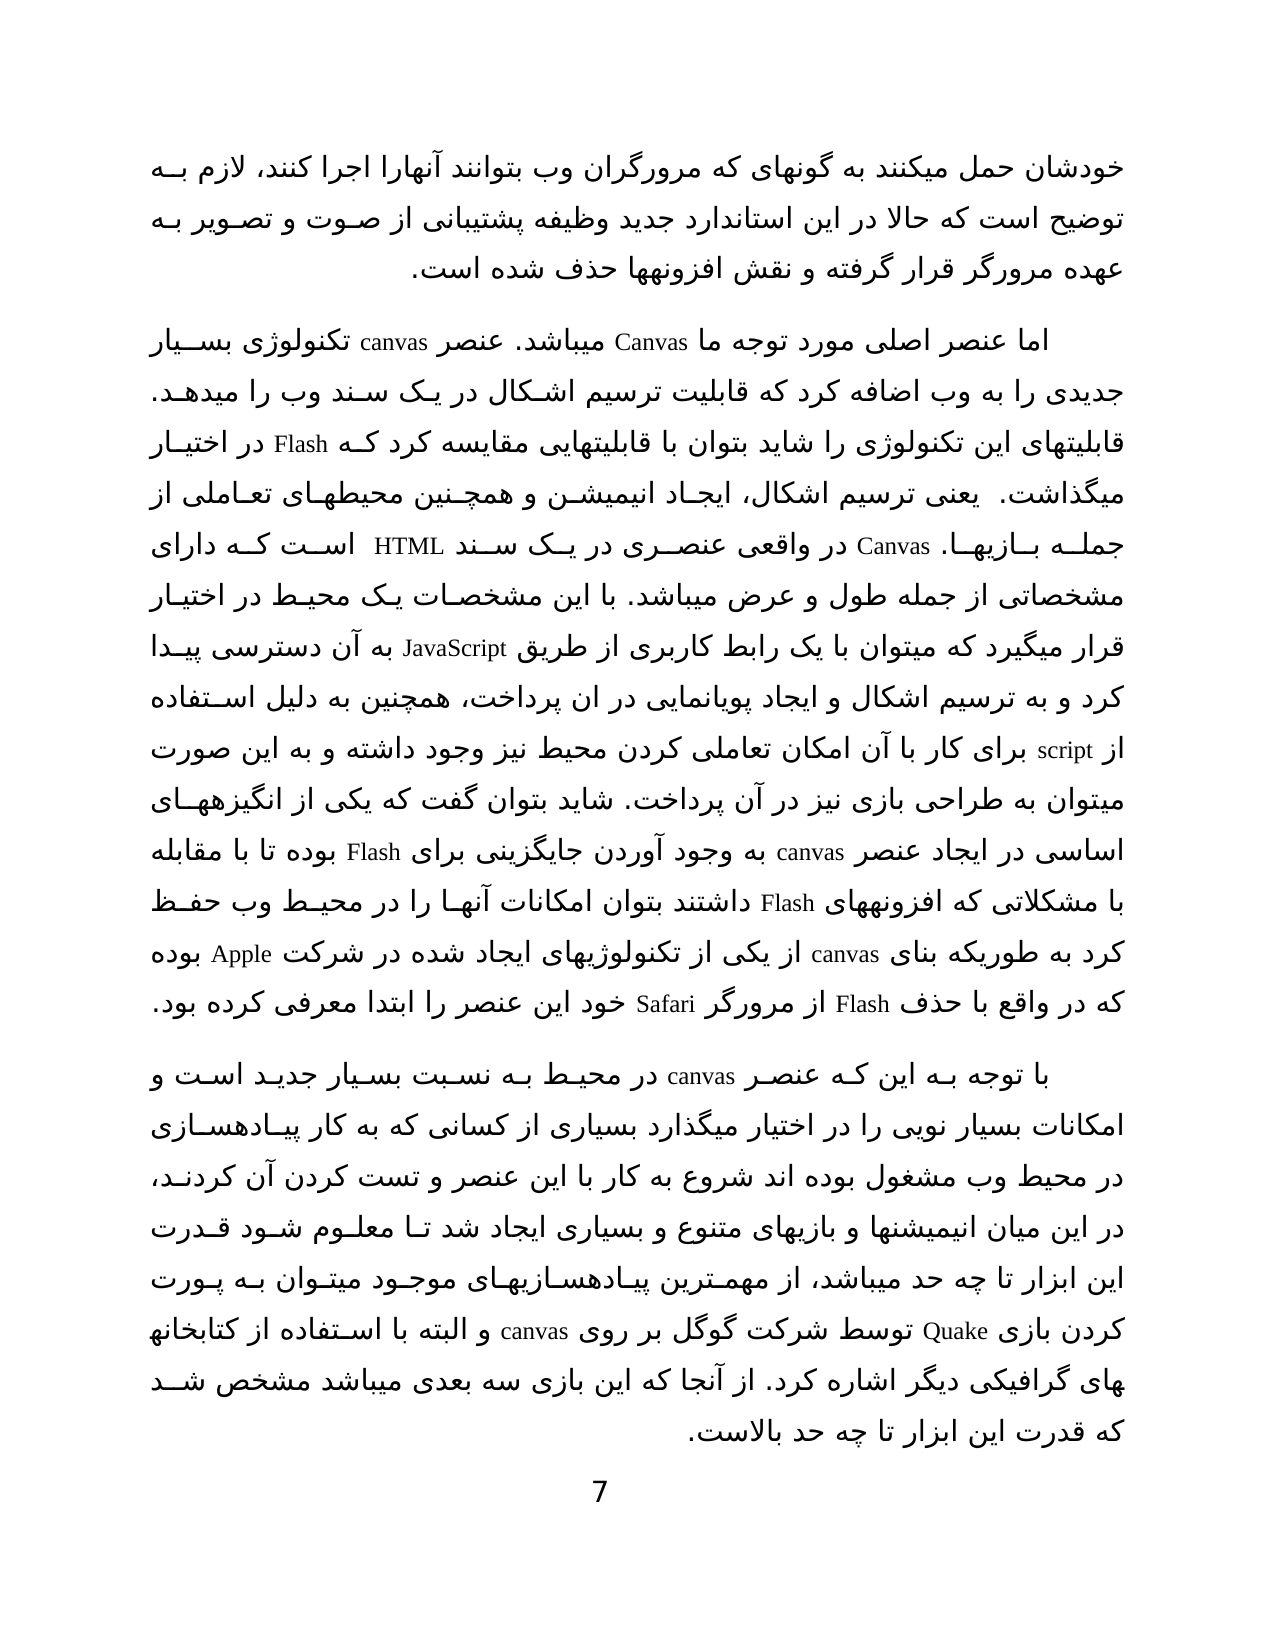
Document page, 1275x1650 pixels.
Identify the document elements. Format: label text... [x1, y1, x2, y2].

text با توجه به این که عنصر canvas در محیط به نسبت بسیار جدید است و امکانات بسیار نویی را در اختیار می​گذارد بسیاری از کسانی که به کار پیاده​سازی در محیط وب مشغول بوده اند شروع به کار با این عنصر و تست کردن آن کردند، در این میان انیمیشن​ها و بازی​های متنوع و بسیاری ایجاد شد تا معلوم شود قدرت این ابزار تا چه حد می​باشد، از مهمترین پیاده​سازی​های موجود می​توان به پورت کردن بازی Quake توسط شرکت گوگل بر روی canvas و البته با استفاده از کتابخانه​های گرافیکی دیگر اشاره کرد. از آنجا که این بازی سه بعدی می​باشد مشخص شد که قدرت این ابزار تا چه حد بالاست. [150, 1058, 1125, 1448]
text اما عنصر اصلی مورد توجه ما Canvas می​باشد. عنصر canvas تکنولوژی بسیار جدیدی را به وب اضافه کرد که قابلیت ترسیم اشکال در یک سند وب را می​دهد. قابلیت​های این تکنولوژی را شاید بتوان با قابلیت​هایی مقایسه کرد که Flash در اختیار می​گذاشت. یعنی ترسیم اشکال، ایجاد انیمیشن و همچنین محیط​های تعاملی از جمله بازی​ها. Canvas در واقعی عنصری در یک سند HTML است که دارای مشخصاتی از جمله طول و عرض می​باشد. با این مشخصات یک محیط در اختیار قرار می​گیرد که می​توان با یک رابط کاربری از طریق JavaScript به آن دسترسی پیدا کرد و به ترسیم اشکال و ایجاد پویانمایی در ان پرداخت، همچنین به دلیل استفاده از script برای کار با آن امکان تعاملی کردن محیط نیز وجود داشته و به این صورت می​توان به طراحی بازی نیز در آن پرداخت. شاید بتوان گفت که یکی از انگیزه​های اساسی در ایجاد عنصر canvas به وجود آوردن جایگزینی برای Flash بوده تا با مقابله با مشکلاتی که افزونه​های Flash داشتند بتوان امکانات آن​ها را در محیط وب حفظ کرد به طوریکه بنای canvas از یکی از تکنولوژی​های ایجاد شده در شرکت Apple بوده که در واقع با حذف Flash از مرورگر Safari خود این عنصر را ابتدا معرفی کرده بود. [150, 324, 1125, 1020]
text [150, 150, 1125, 286]
